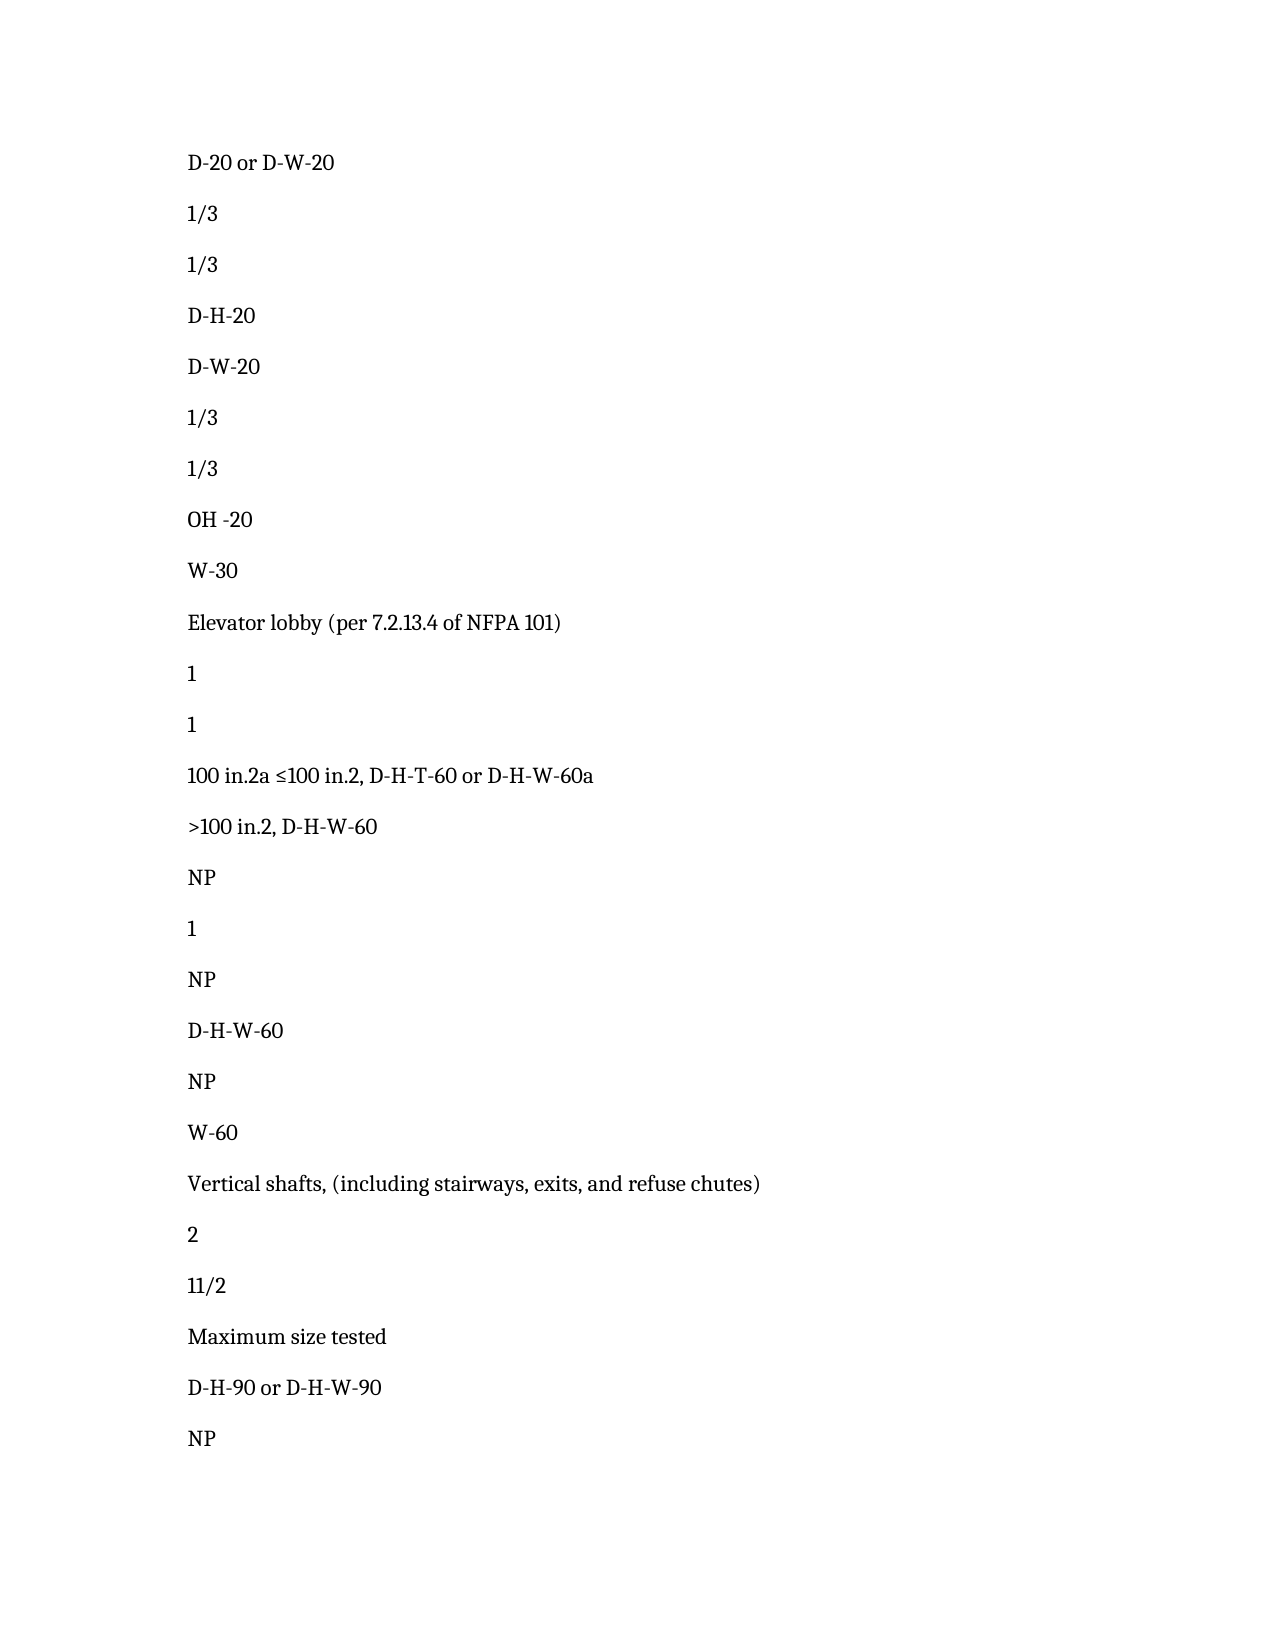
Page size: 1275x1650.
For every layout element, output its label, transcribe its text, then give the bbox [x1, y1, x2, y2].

text D-H-W-60 [187, 1018, 1087, 1044]
text Elevator lobby (per 7.2.13.4 of NFPA 101) [187, 609, 1087, 636]
text D-H-20 [187, 303, 1087, 329]
text W-30 [187, 558, 1087, 585]
text 1/3 [187, 456, 1087, 483]
text 1 [187, 660, 1087, 687]
text 100 in.2a ≤100 in.2, D-H-T-60 or D-H-W-60a [187, 762, 1087, 789]
text 1/3 [187, 201, 1087, 227]
text OH -20 [187, 507, 1087, 534]
text NP [187, 967, 1087, 993]
text 1 [187, 711, 1087, 738]
text Maximum size tested [187, 1324, 1087, 1350]
text 1/3 [187, 405, 1087, 432]
text NP [187, 1069, 1087, 1095]
text NP [187, 864, 1087, 891]
text Vertical shafts, (including stairways, exits, and refuse chutes) [187, 1171, 1087, 1197]
text D-W-20 [187, 354, 1087, 381]
text 1 [187, 916, 1087, 942]
text NP [187, 1426, 1087, 1452]
text 11/2 [187, 1273, 1087, 1299]
text 1/3 [187, 252, 1087, 278]
text W-60 [187, 1120, 1087, 1146]
text D-20 or D-W-20 [187, 150, 1087, 176]
text D-H-90 or D-H-W-90 [187, 1375, 1087, 1401]
text 2 [187, 1222, 1087, 1248]
text >100 in.2, D-H-W-60 [187, 813, 1087, 840]
